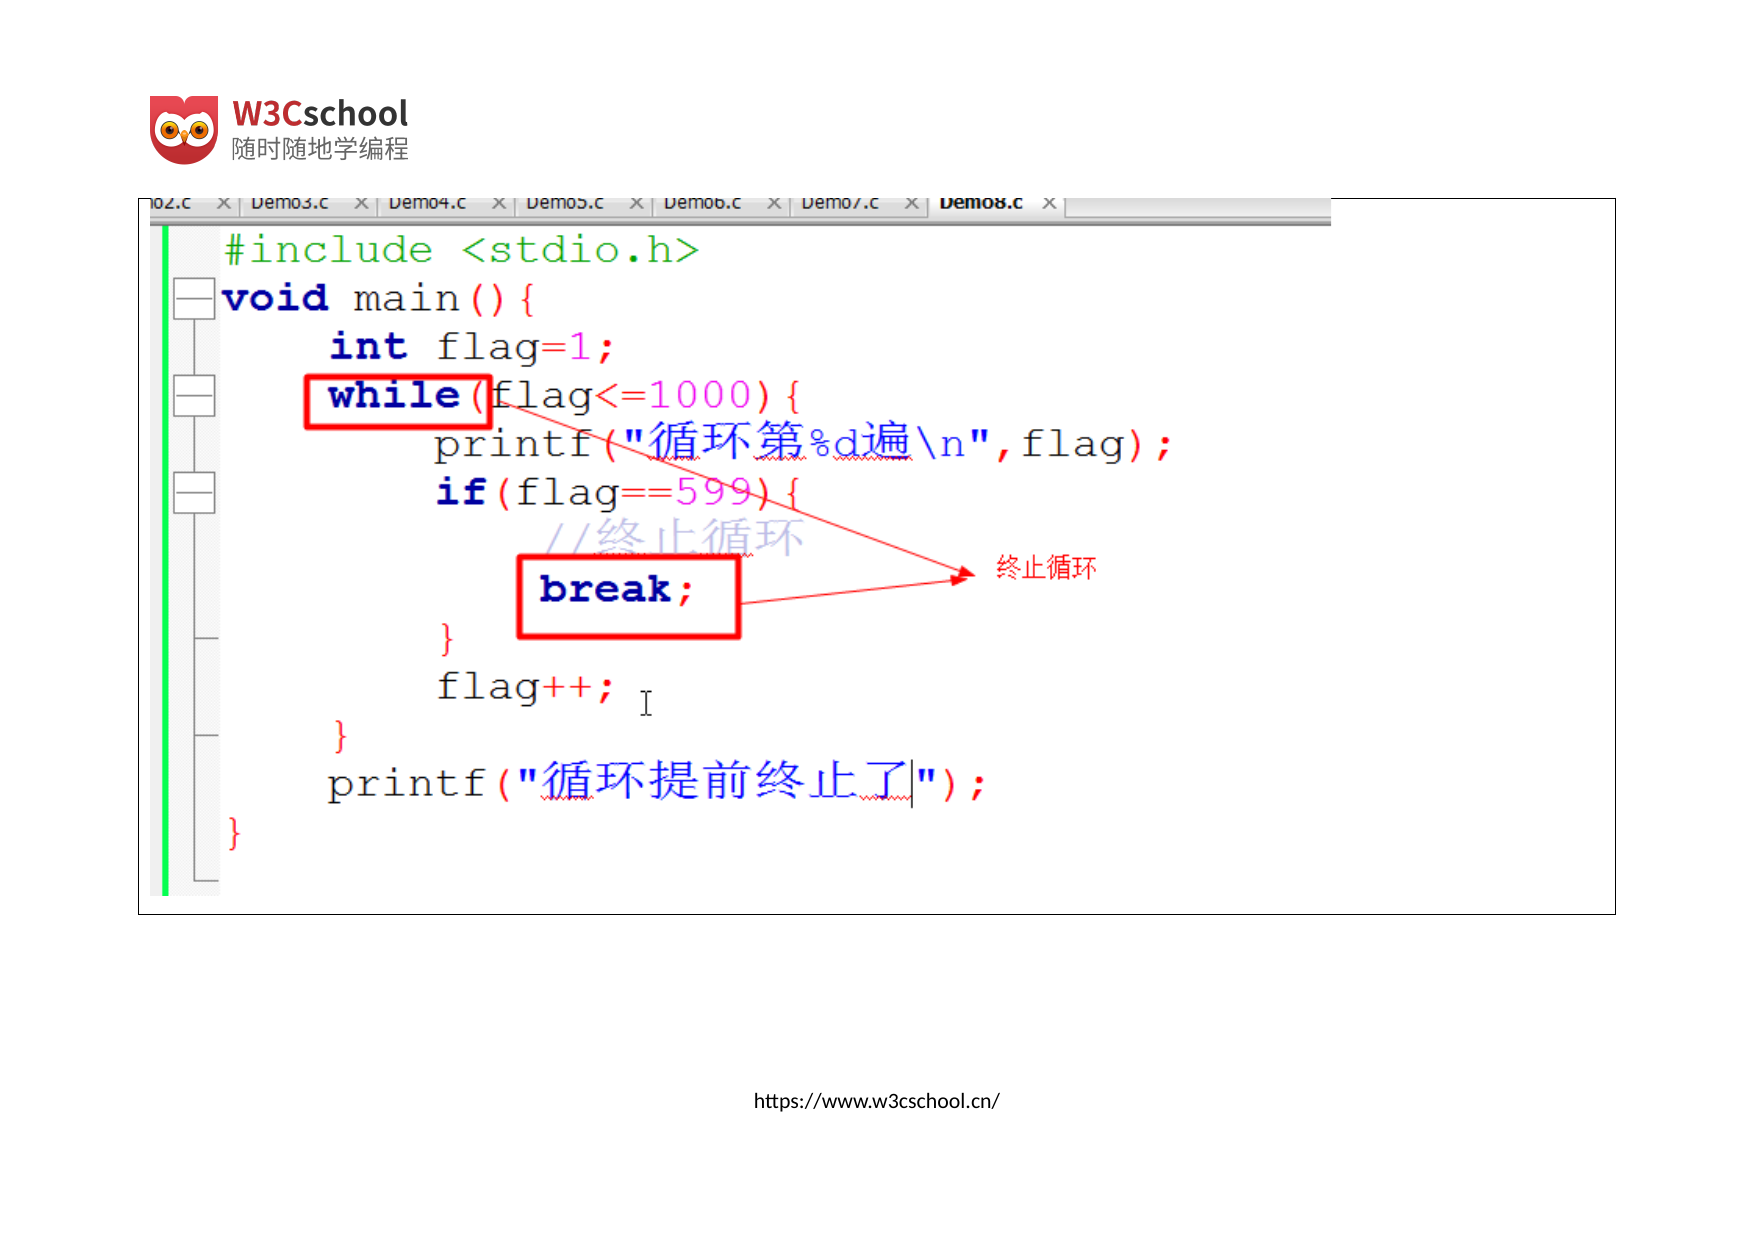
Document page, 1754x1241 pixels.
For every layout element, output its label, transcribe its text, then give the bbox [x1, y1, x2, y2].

picture [150, 198, 1332, 896]
table_cell 带break的while循环：break可以提前终止while循环，不能够终止整个程序 [139, 199, 1615, 914]
picture [150, 90, 408, 171]
